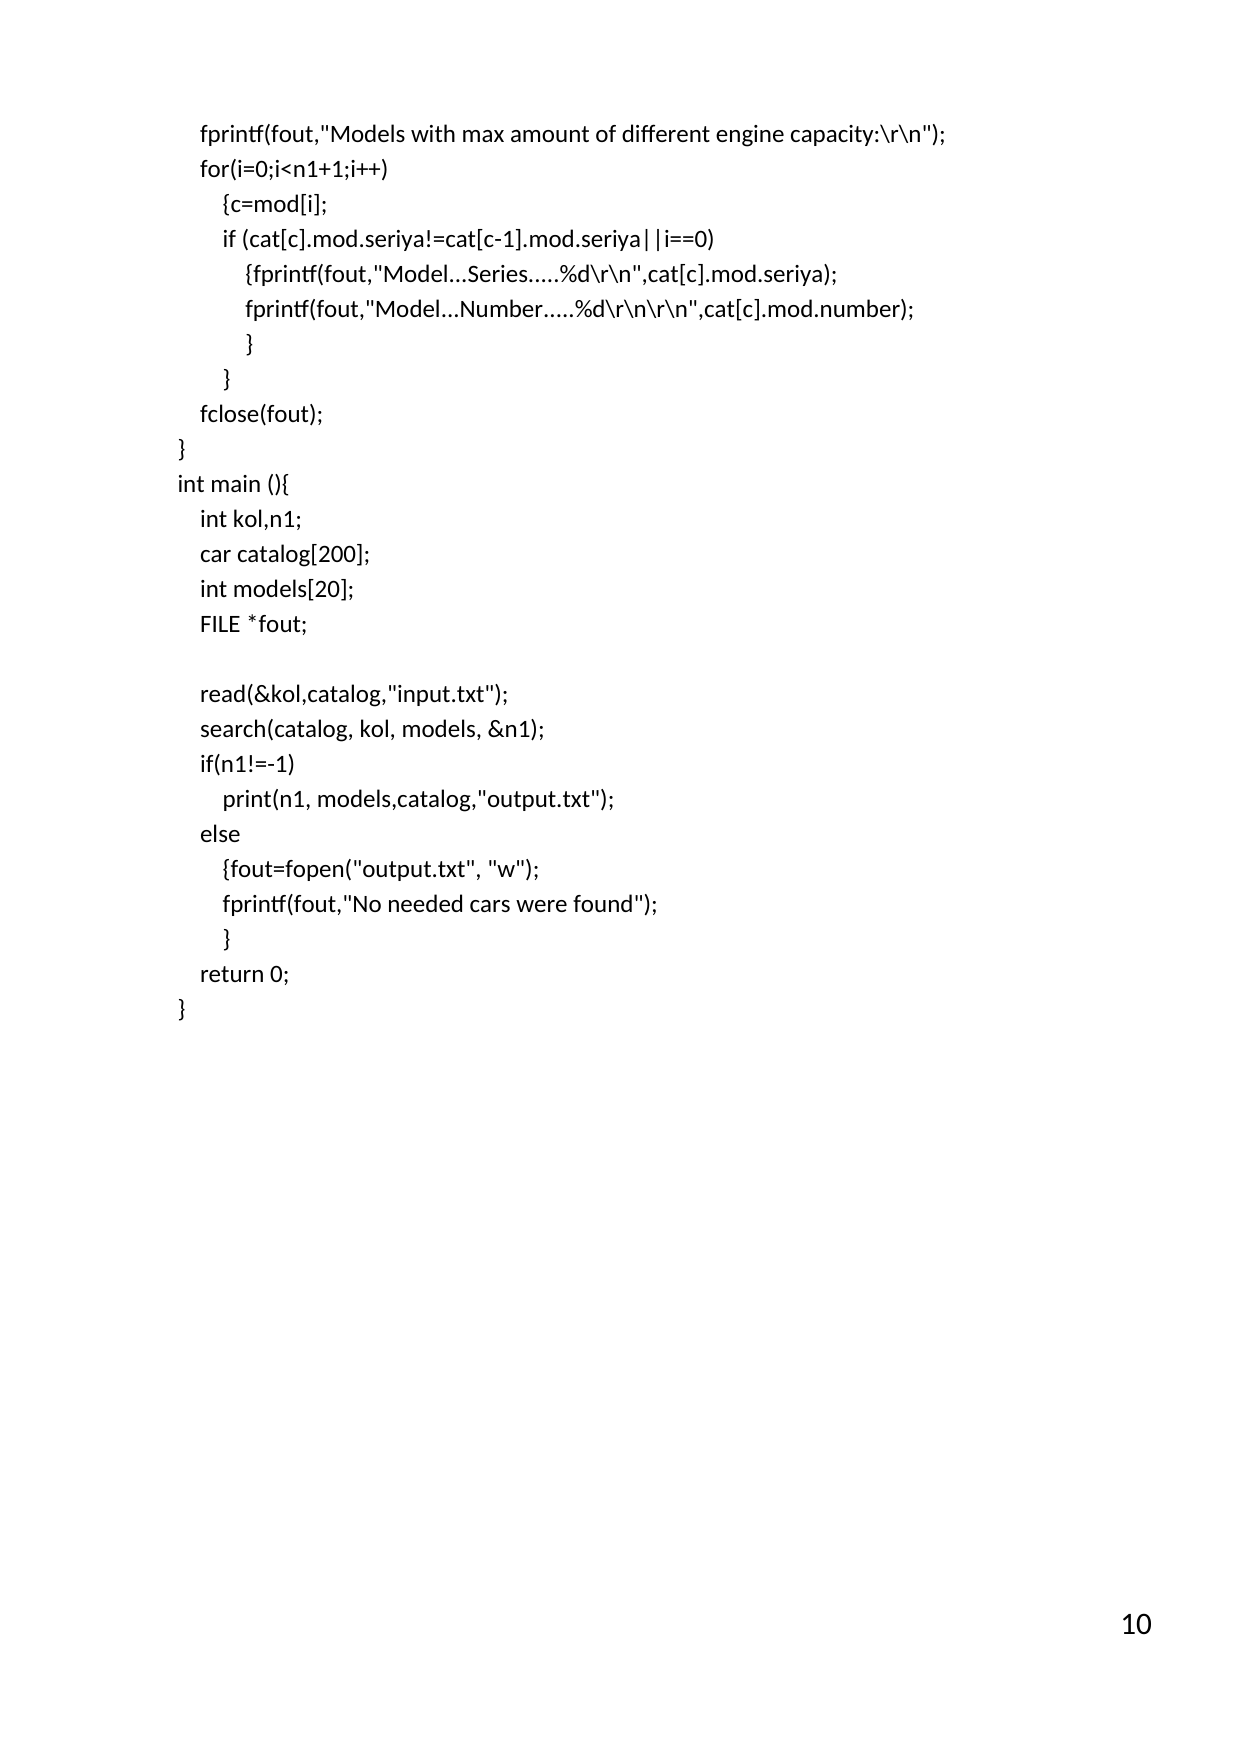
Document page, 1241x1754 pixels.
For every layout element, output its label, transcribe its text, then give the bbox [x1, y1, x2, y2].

text if (cat[c].mod.seriya!=cat[c-1].mod.seriya||i==0) [177, 223, 1152, 254]
text } [177, 328, 1152, 359]
text fprintf(fout,"Models with max amount of different engine capacity:\r\n"); [177, 118, 1152, 149]
text car catalog[200]; [177, 538, 1152, 569]
text } [177, 363, 1152, 394]
text read(&kol,catalog,"input.txt"); [177, 678, 1152, 709]
text search(catalog, kol, models, &n1); [177, 713, 1152, 744]
text } [177, 993, 1152, 1024]
text if(n1!=-1) [177, 748, 1152, 779]
text FILE *fout; [177, 608, 1152, 639]
text for(i=0;i<n1+1;i++) [177, 153, 1152, 184]
text } [177, 433, 1152, 464]
text {fprintf(fout,"Model...Series.....%d\r\n",cat[c].mod.seriya); [177, 258, 1152, 289]
text fclose(fout); [177, 398, 1152, 429]
text else [177, 818, 1152, 849]
text {c=mod[i]; [177, 188, 1152, 219]
text int main (){ [177, 468, 1152, 499]
text int kol,n1; [177, 503, 1152, 534]
text } [177, 923, 1152, 954]
text fprintf(fout,"No needed cars were found"); [177, 888, 1152, 919]
text return 0; [177, 958, 1152, 989]
text print(n1, models,catalog,"output.txt"); [177, 783, 1152, 814]
text fprintf(fout,"Model...Number.....%d\r\n\r\n",cat[c].mod.number); [177, 293, 1152, 324]
text int models[20]; [177, 573, 1152, 604]
text {fout=fopen("output.txt", "w"); [177, 853, 1152, 884]
